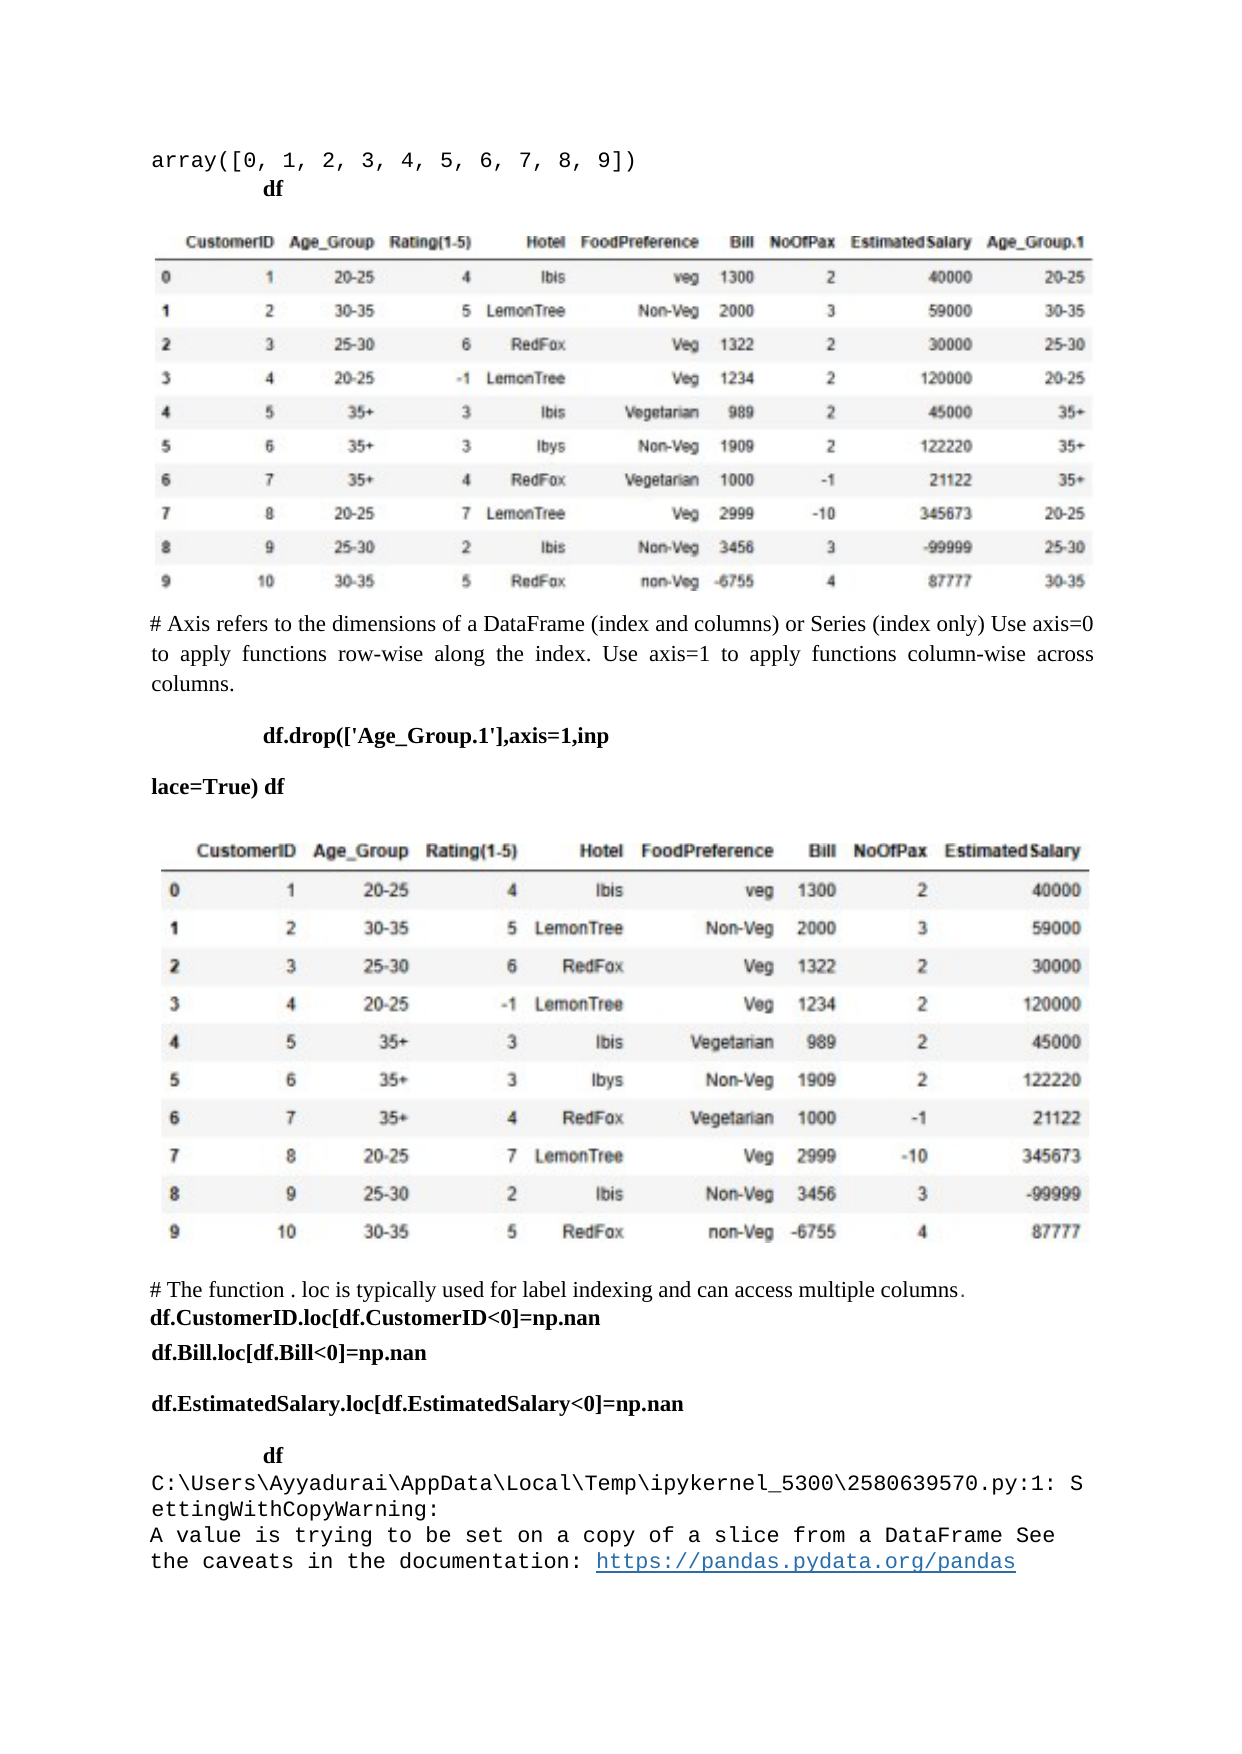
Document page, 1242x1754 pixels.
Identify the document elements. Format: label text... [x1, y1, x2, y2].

text # The function . loc is typically used for label indexing and can access multiple columns. [149, 1276, 1210, 1302]
picture [161, 843, 1090, 1243]
text array([0, 1, 2, 3, 4, 5, 6, 7, 8, 9]) [151, 150, 1210, 174]
text A value is trying to be set on a copy of a slice from a DataFrame See the caveats in the documentation: https://pandas.pydata.org/pandas [149, 1525, 1057, 1575]
subtitle df.drop(['Age_Group.1'],axis=1,inplace=True) df [151, 722, 615, 799]
text df.EstimatedSalary.loc[df.EstimatedSalary<0]=np.nan [151, 1390, 1210, 1417]
subtitle df [151, 1442, 1210, 1468]
picture [154, 236, 1094, 591]
subtitle df [151, 174, 1210, 201]
text C:\Users\Ayyadurai\AppData\Local\Temp\ipykernel_5300\2580639570.py:1: S ettingWithCopyWarning: [151, 1472, 1085, 1523]
subtitle df.CustomerID.loc[df.CustomerID<0]=np.nan df.Bill.loc[df.Bill<0]=np.nan [149, 1304, 603, 1365]
